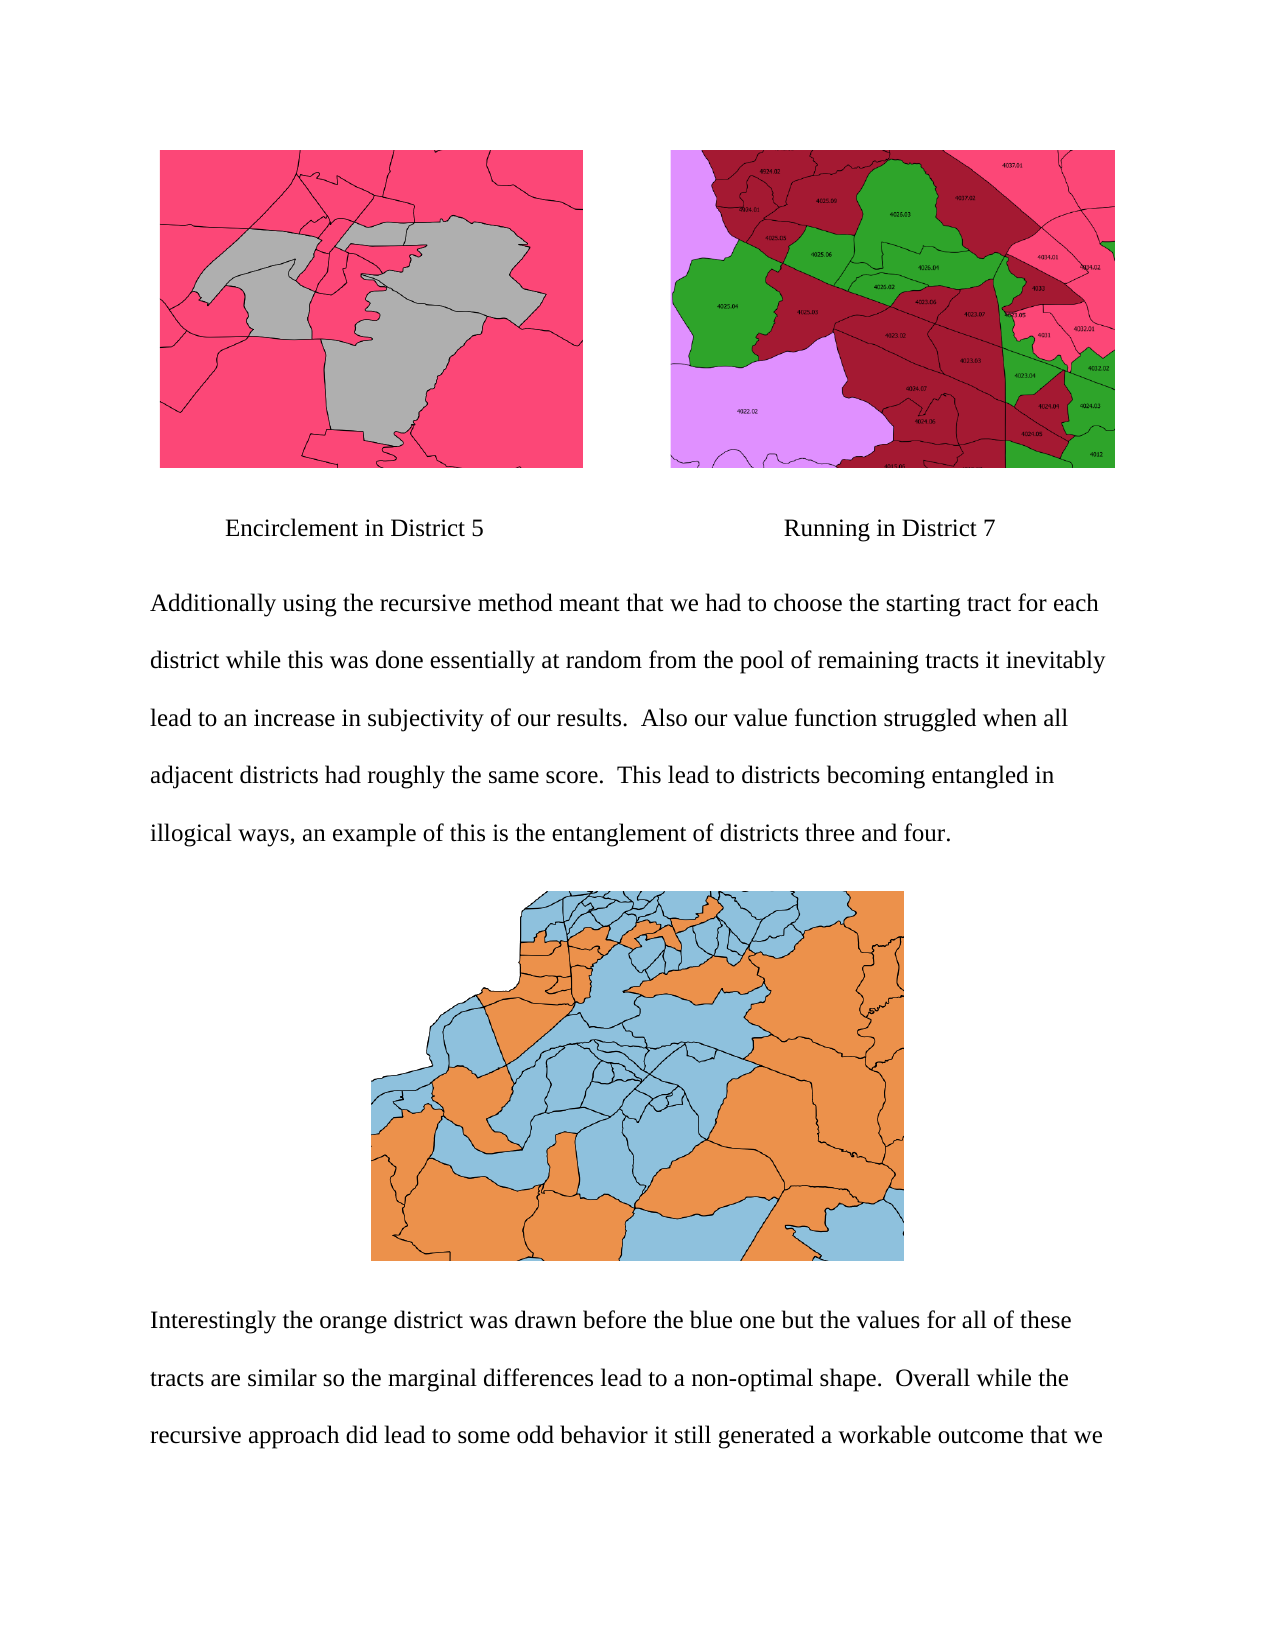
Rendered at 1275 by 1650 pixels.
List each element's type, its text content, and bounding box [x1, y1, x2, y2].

text Additionally using the recursive method meant that we had to choose the starting tract for each district while this was done essentially at random from the pool of remaining tracts it inevitably lead to an increase in subjectivity of our results. Also our value function struggled when all adjacent districts had roughly the same score. This lead to districts becoming entangled in illogical ways, an example of this is the entanglement of districts three and four. [150, 588, 1125, 846]
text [150, 1306, 1125, 1449]
text Encirclement in District 5 Running in District 7 [150, 513, 1125, 542]
picture [670, 150, 1115, 468]
